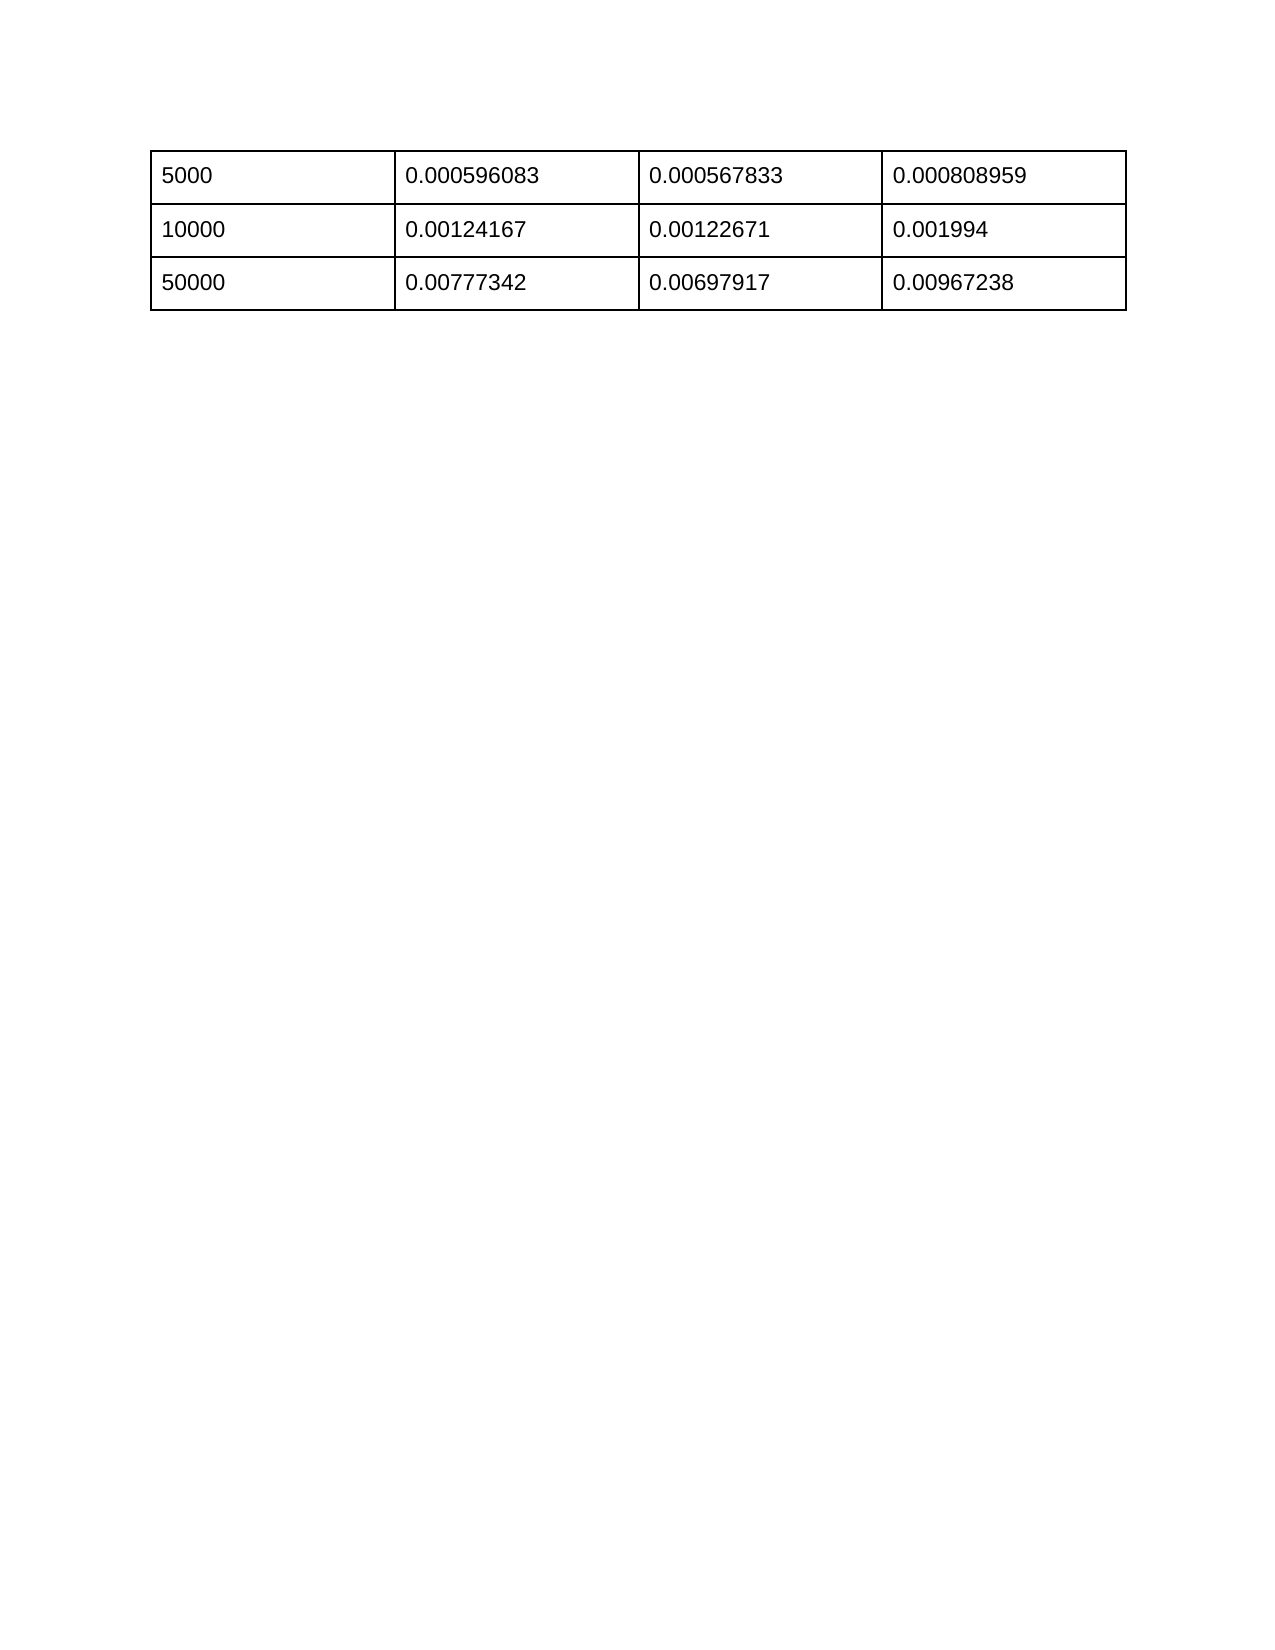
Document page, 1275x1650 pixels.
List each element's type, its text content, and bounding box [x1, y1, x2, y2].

table_cell 0.001994 [883, 205, 1125, 256]
table_cell 0.00967238 [883, 258, 1125, 309]
table_cell 0.00777342 [396, 258, 638, 309]
table_cell 5000 [152, 152, 394, 203]
table_cell 0.00124167 [396, 205, 638, 256]
table_cell 0.000567833 [640, 152, 881, 203]
table_cell 0.000596083 [396, 152, 638, 203]
table_cell 0.00122671 [640, 205, 881, 256]
table_cell 0.00697917 [640, 258, 881, 309]
table_cell 0.000808959 [883, 152, 1125, 203]
table_cell 10000 [152, 205, 394, 256]
table_cell 50000 [152, 258, 394, 309]
